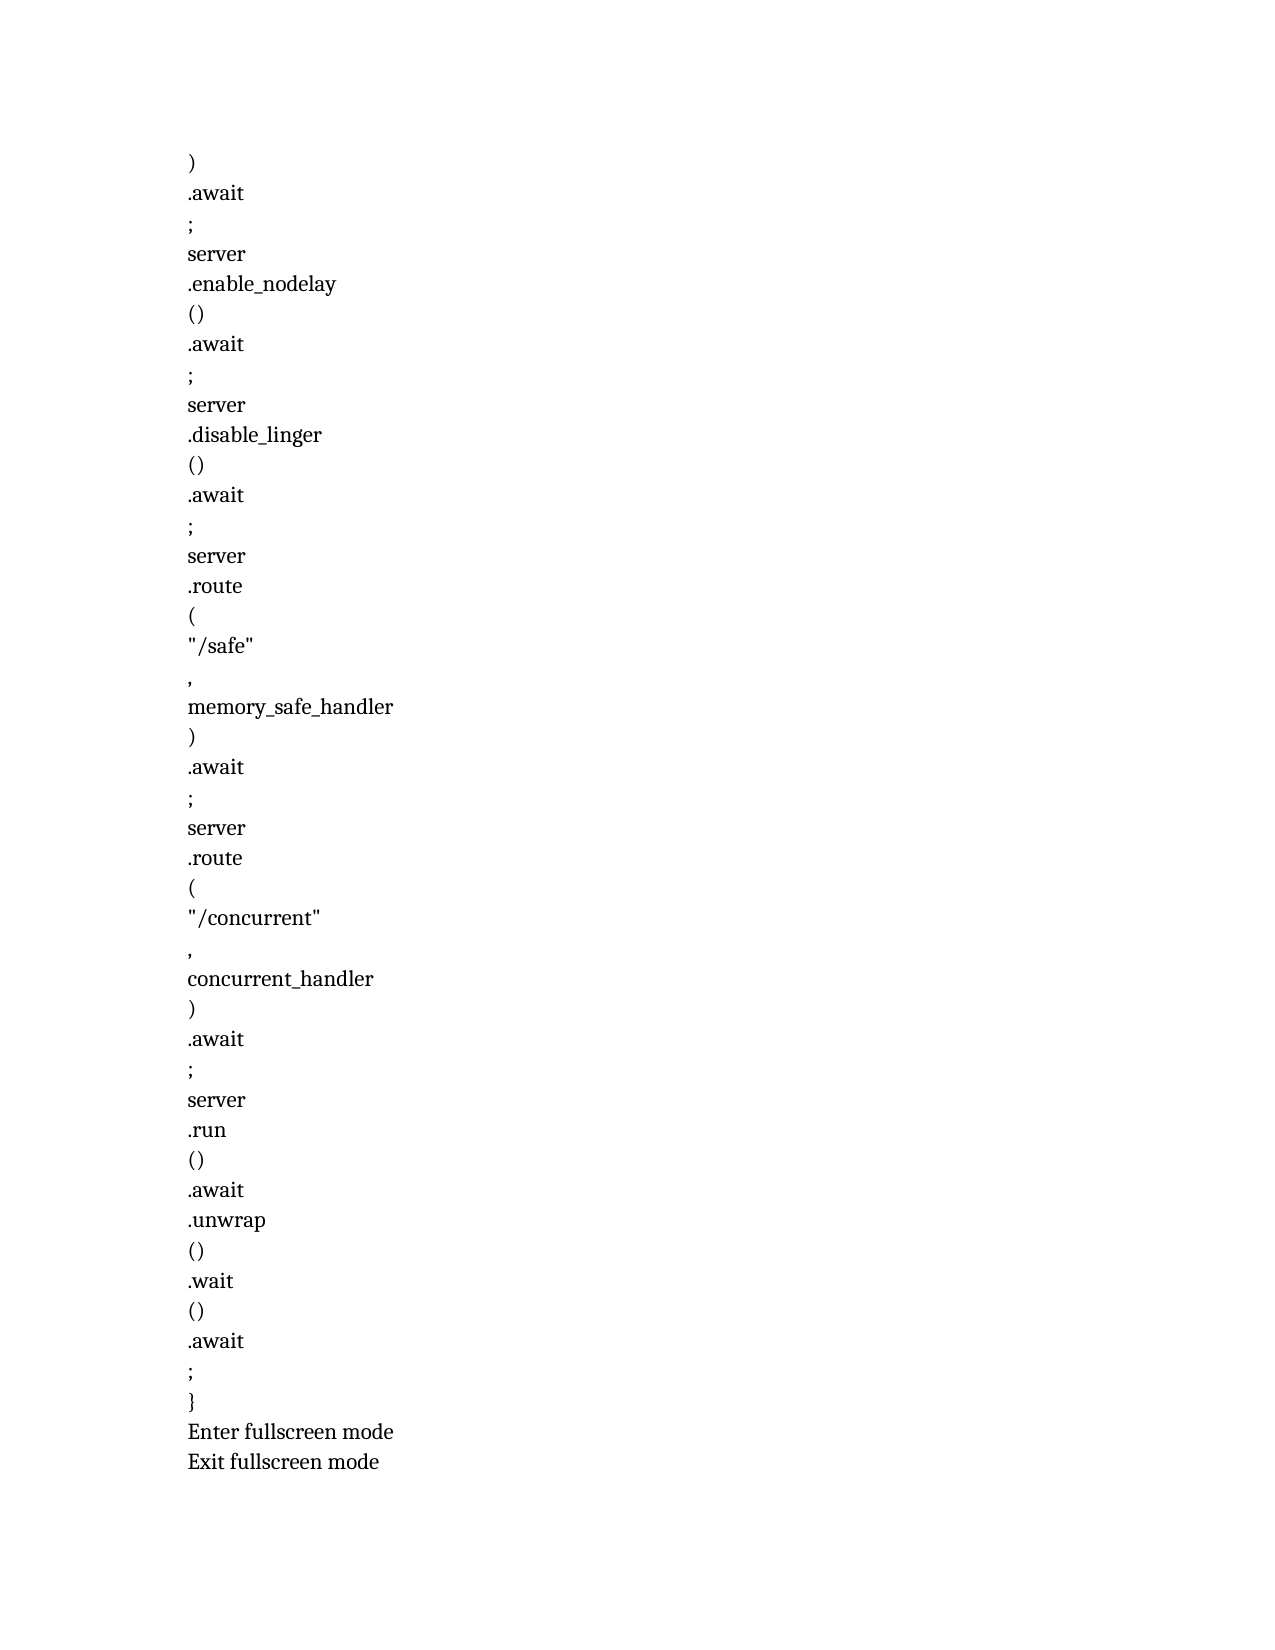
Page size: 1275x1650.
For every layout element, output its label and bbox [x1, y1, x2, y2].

text [187, 150, 1087, 1475]
